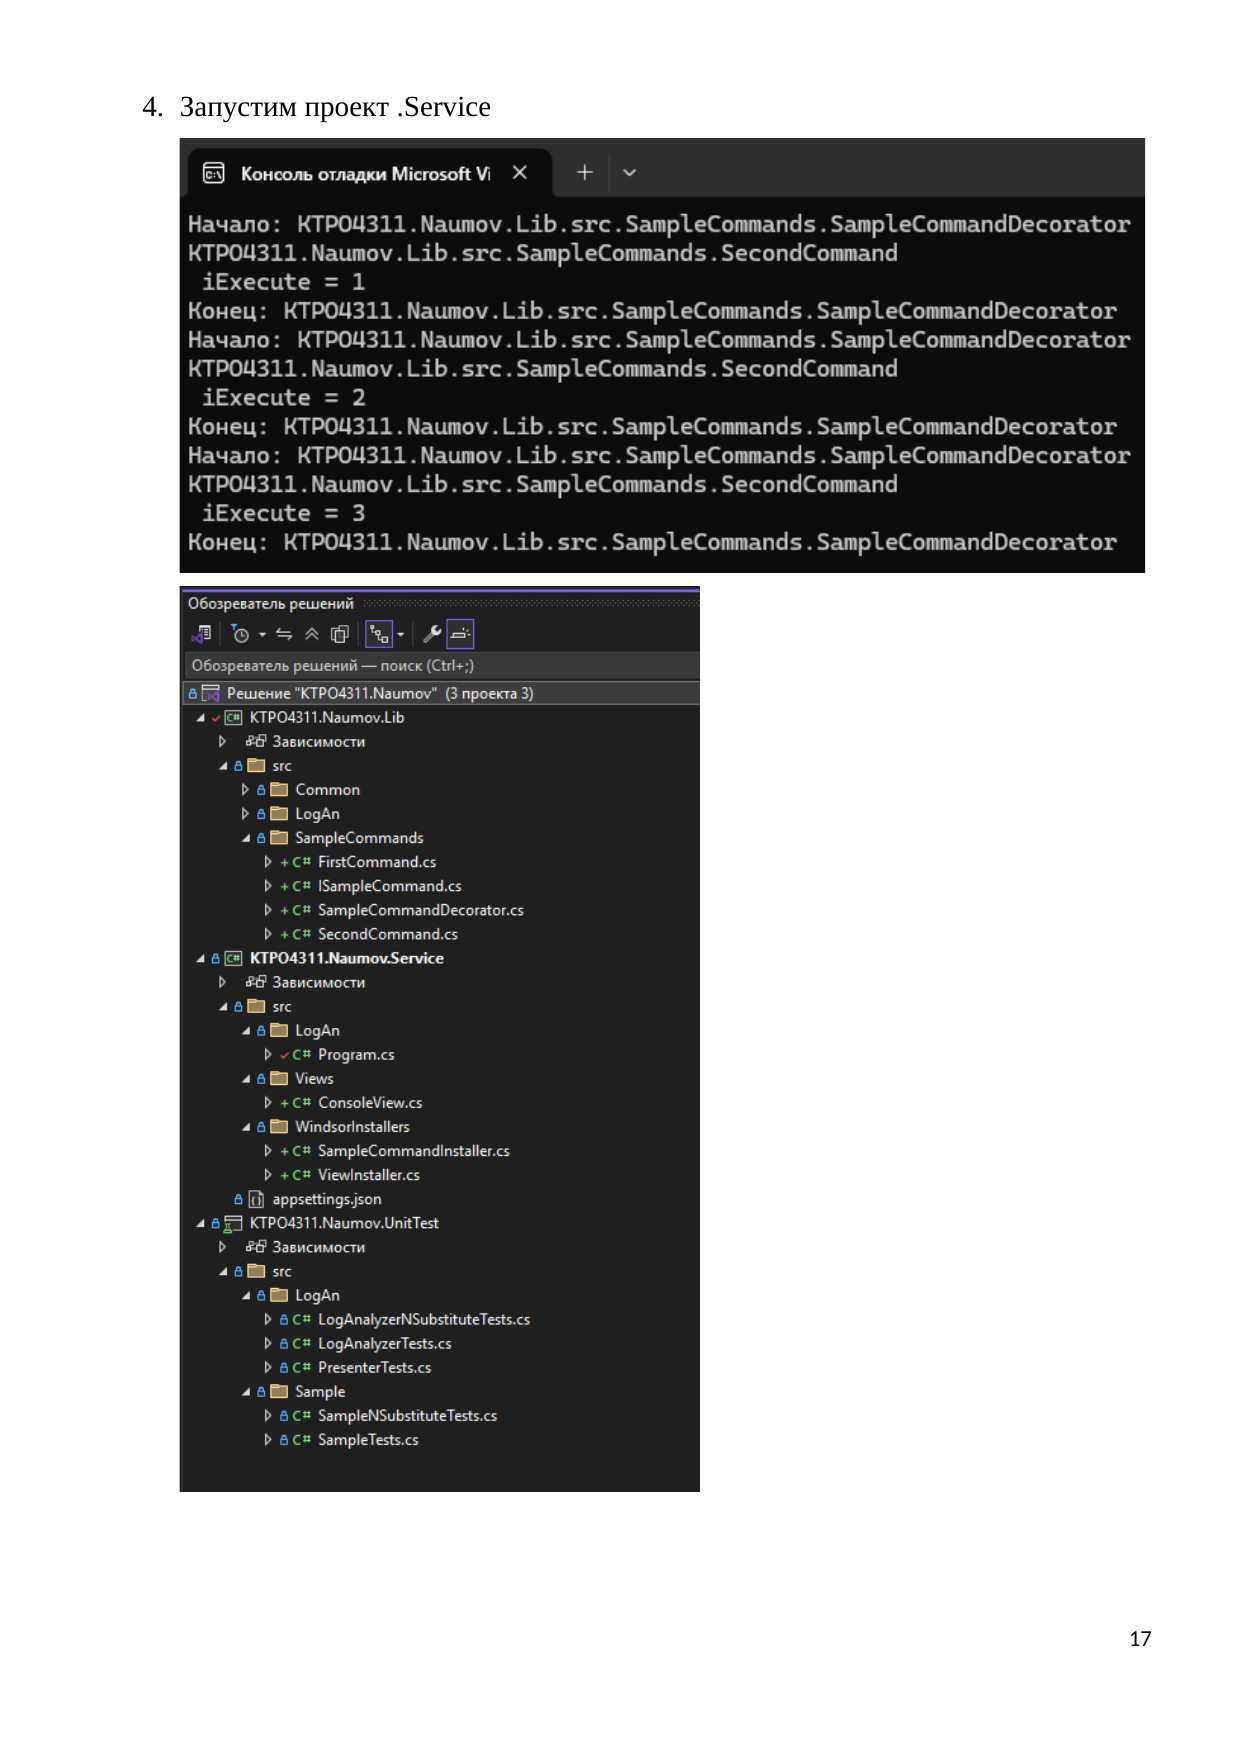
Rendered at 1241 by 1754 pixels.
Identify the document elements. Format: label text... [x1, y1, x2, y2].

picture [179, 138, 1146, 573]
list Запустим проект .Service [142, 89, 1152, 122]
picture [179, 586, 700, 1492]
